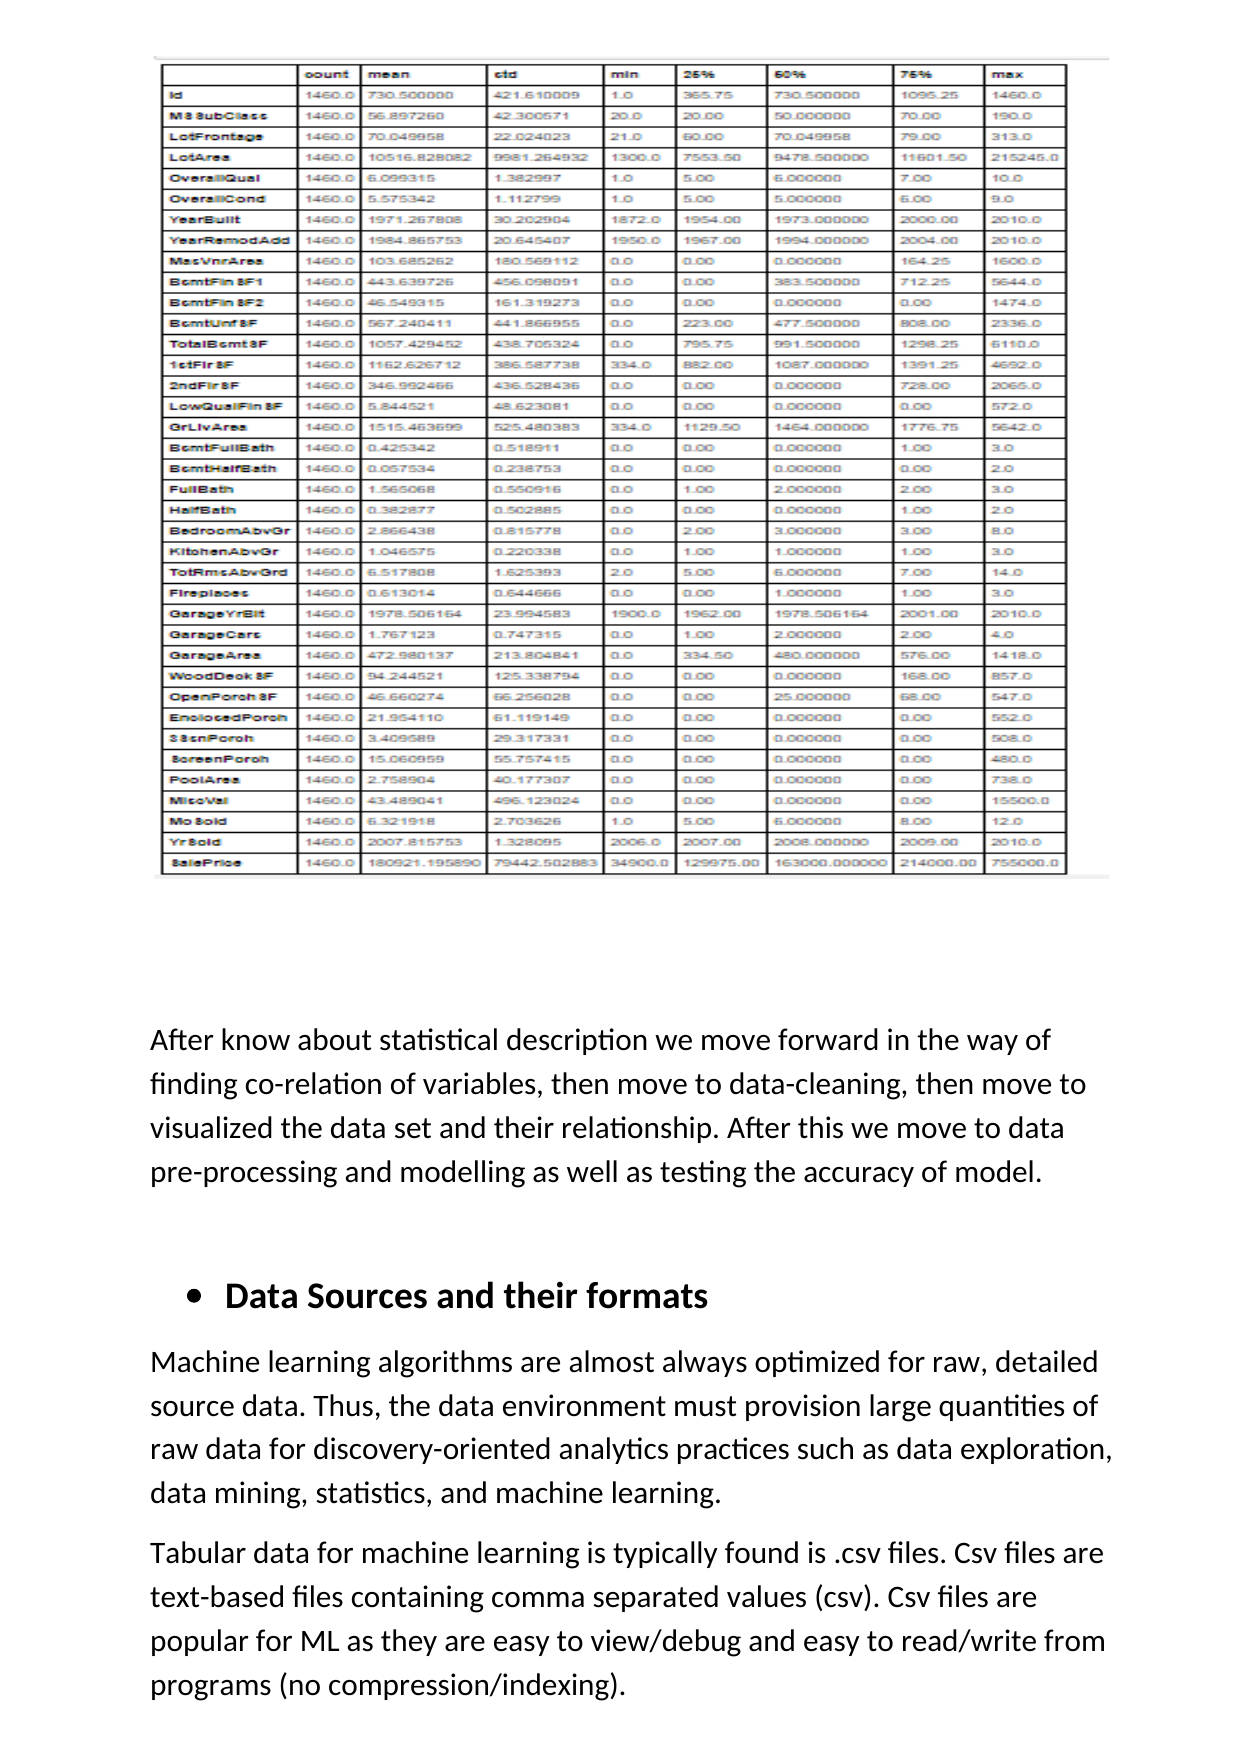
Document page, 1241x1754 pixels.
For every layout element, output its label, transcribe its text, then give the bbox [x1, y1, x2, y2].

text After know about statistical description we move forward in the way of finding co-relation of variables, then move to data-cleaning, then move to visualized the data set and their relationship. After this we move to data pre-processing and modelling as well as testing the accuracy of model. [150, 1020, 1125, 1190]
picture [150, 56, 1110, 879]
list Data Sources and their formats [187, 1272, 1125, 1318]
text Tabular data for machine learning is typically found is .csv files. Csv files are text-based files containing comma separated values (csv). Csv files are popular for ML as they are easy to view/debug and easy to read/write from programs (no compression/indexing). [150, 1533, 1125, 1703]
text Machine learning algorithms are almost always optimized for raw, detailed source data. Thus, the data environment must provision large quantities of raw data for discovery-oriented analytics practices such as data exploration, data mining, statistics, and machine learning. [150, 1342, 1125, 1511]
